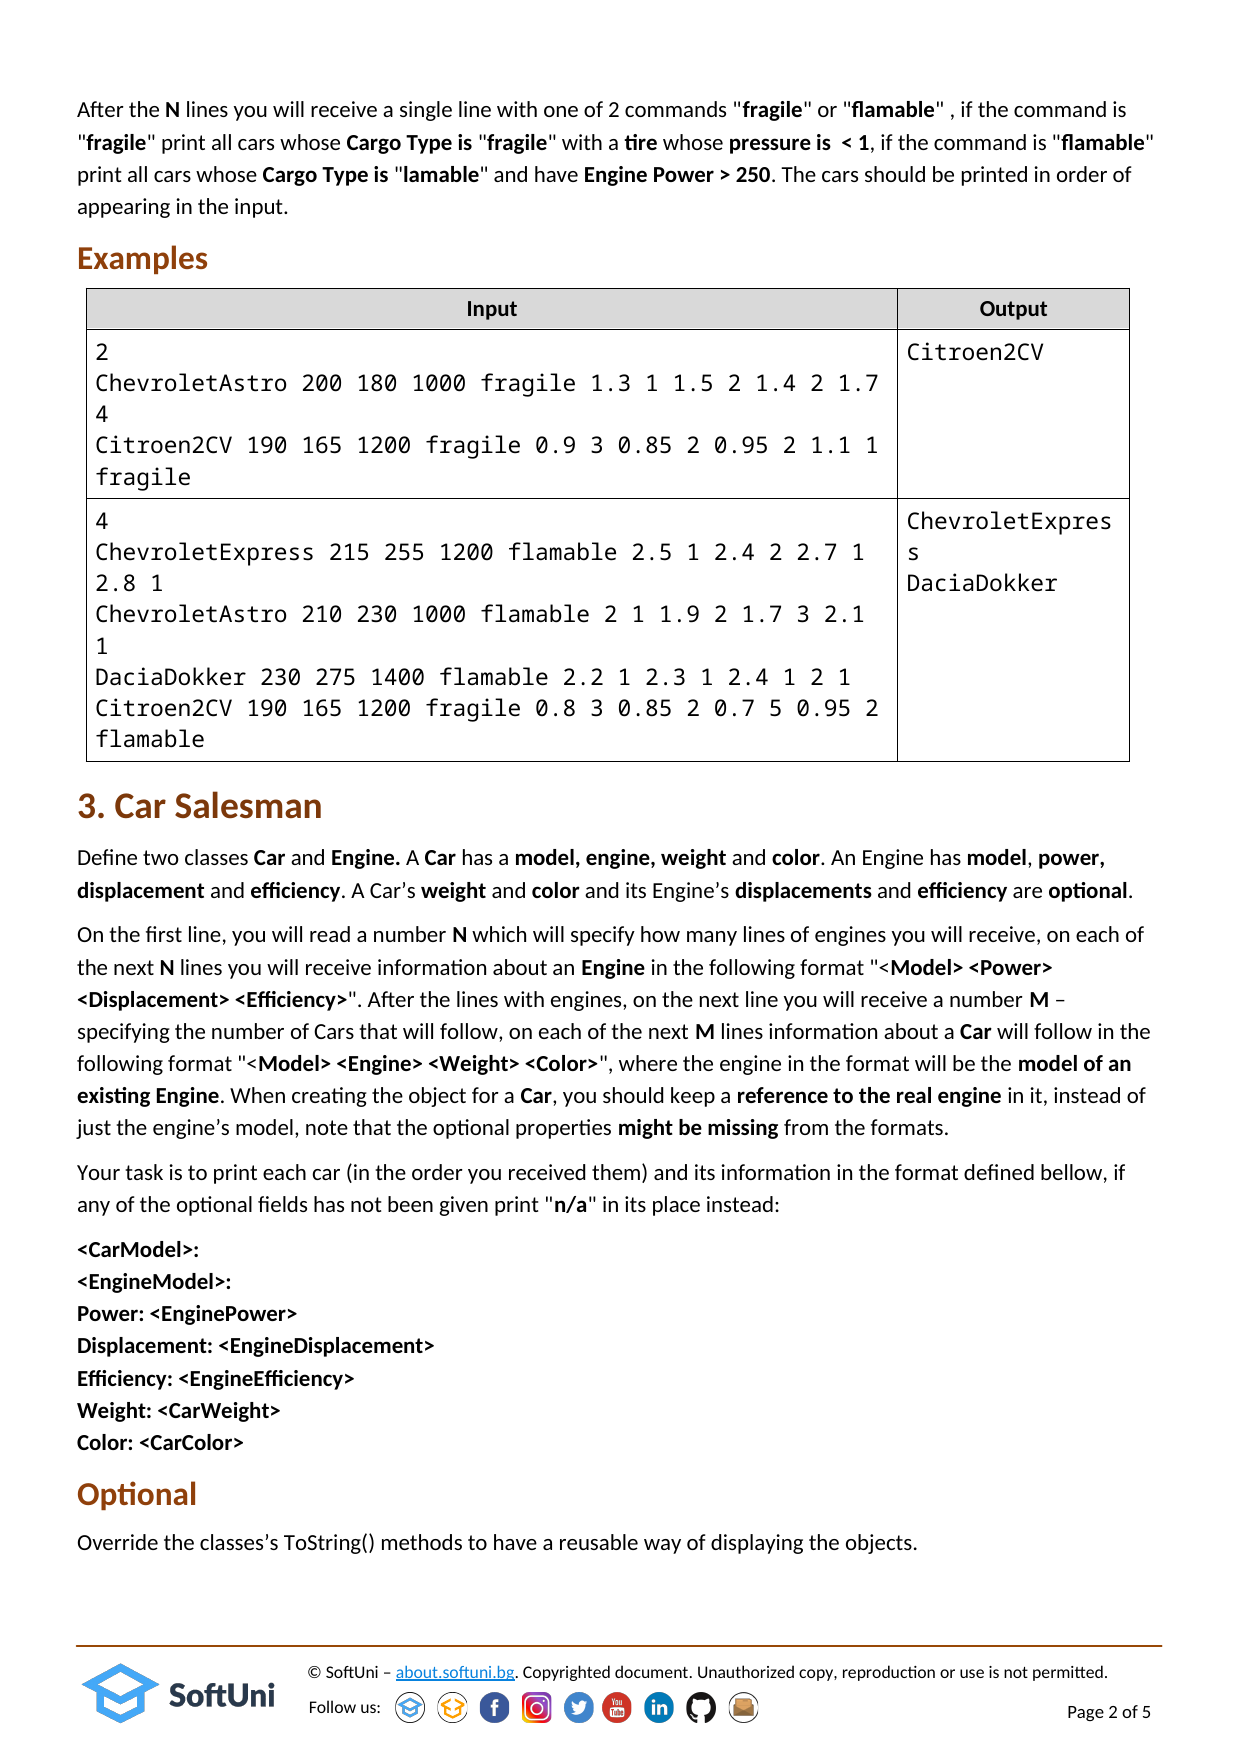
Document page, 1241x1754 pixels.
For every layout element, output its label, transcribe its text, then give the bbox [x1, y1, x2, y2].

table_cell Citroen2CV [898, 330, 1129, 498]
picture [728, 1692, 759, 1723]
picture [75, 1658, 281, 1729]
picture [437, 1692, 468, 1723]
picture [479, 1692, 510, 1723]
subtitle Optional [77, 1473, 1163, 1514]
picture [665, 1714, 674, 1723]
table_cell 4 ChevroletExpress 215 255 1200 flamable 2.5 1 2.4 2 2.7 1 2.8 1 ChevroletAstro 210 230 1000 flamable 2 1 1.9 2 1.7 3 2.1 1 DaciaDokker 230 275 1400 flamable 2.2 1 2.3 1 2.4 1 2 1 Citroen2CV 190 165 1200 fragile 0.8 3 0.85 2 0.7 5 0.95 2 flamable [87, 499, 897, 761]
picture [658, 1705, 667, 1714]
table_header Input [87, 289, 897, 328]
text Define two classes Car and Engine. A Car has a model, engine, weight and color. An Engine has model, power, displacement and efficiency. A Car’s weight and color and its Engine’s displacements and efficiency are optional. [77, 843, 1163, 904]
subtitle Car Salesman [77, 782, 1163, 828]
text After the N lines you will receive a single line with one of 2 commands "fragile" or "flamable" , if the command is "fragile" print all cars whose Cargo Type is "fragile" with a tire whose pressure is < 1, if the command is "flamable" print all cars whose Cargo Type is "lamable" and have Engine Power > 250. The cars should be printed in order of appearing in the input. [77, 95, 1163, 220]
subtitle Examples [77, 237, 1163, 277]
picture [564, 1692, 594, 1723]
picture [644, 1714, 653, 1723]
picture [522, 1692, 552, 1723]
text <CarModel>: <EngineModel>: Power: <EnginePower> Displacement: <EngineDisplacement> Efficiency: <EngineEfficiency> Weight: <CarWeight> Color: <CarColor> [77, 1235, 1163, 1456]
picture [395, 1692, 425, 1723]
picture [665, 1692, 674, 1701]
picture [644, 1692, 653, 1701]
table_cell ChevroletExpress DaciaDokker [898, 499, 1129, 761]
picture [686, 1692, 716, 1723]
text On the first line, you will read a number N which will specify how many lines of engines you will receive, on each of the next N lines you will receive information about an Engine in the following format "<Model> <Power> <Displacement> <Efficiency>". After the lines with engines, on the next line you will receive a number M – specifying the number of Cars that will follow, on each of the next M lines information about a Car will follow in the following format "<Model> <Engine> <Weight> <Color>", where the engine in the format will be the model of an existing Engine. When creating the object for a Car, you should keep a reference to the real engine in it, instead of just the engine’s model, note that the optional properties might be missing from the formats. [77, 920, 1163, 1142]
table_cell 2 ChevroletAstro 200 180 1000 fragile 1.3 1 1.5 2 1.4 2 1.7 4 Citroen2CV 190 165 1200 fragile 0.9 3 0.85 2 0.95 2 1.1 1 fragile [87, 330, 897, 498]
picture [602, 1692, 632, 1723]
table_header Output [898, 289, 1129, 328]
text Your task is to print each car (in the order you received them) and its information in the format defined bellow, if any of the optional fields has not been given print "n/a" in its place instead: [77, 1158, 1163, 1218]
text Override the classes’s ToString() methods to have a reusable way of displaying the objects. [77, 1528, 1163, 1556]
